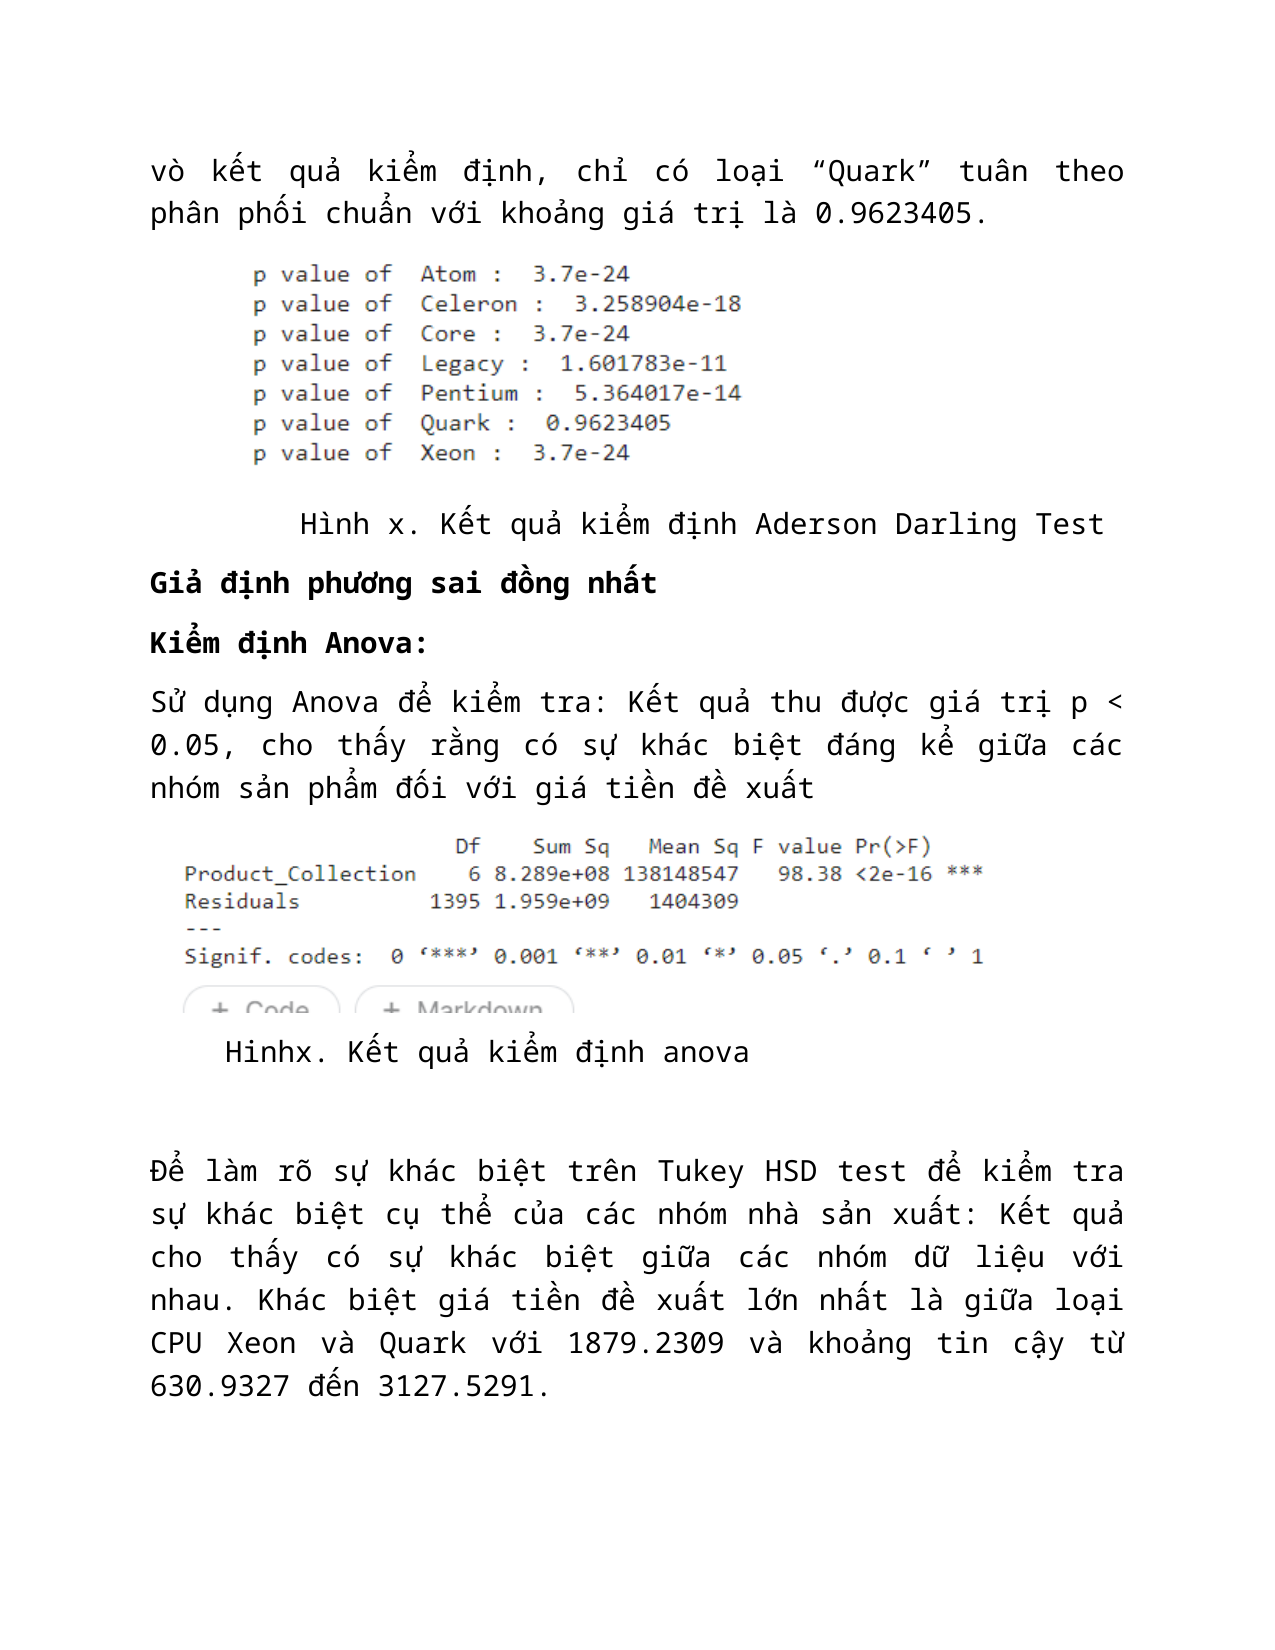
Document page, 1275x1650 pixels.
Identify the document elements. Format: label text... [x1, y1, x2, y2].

text Hình x. Kết quả kiểm định Aderson Darling Test [150, 503, 1125, 543]
text Hinhx. Kết quả kiểm định anova [150, 1032, 1125, 1071]
picture [225, 252, 916, 484]
text Kiểm định Anova: [150, 622, 1125, 662]
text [150, 150, 1125, 232]
text Sử dụng Anova để kiểm tra: Kết quả thu được giá trị p < 0.05, cho thấy rằng có sự khác biệt đáng kể giữa các nhóm sản phẩm đối với giá tiền đề xuất [150, 682, 1125, 807]
text Giả định phương sai đồng nhất [150, 563, 1125, 602]
text Để làm rõ sự khác biệt trên Tukey HSD test để kiểm tra sự khác biệt cụ thể của các nhóm nhà sản xuất: Kết quả cho thấy có sự khác biệt giữa các nhóm dữ liệu với nhau. Khác biệt giá tiền đề xuất lớn nhất là giữa loại CPU Xeon và Quark với 1879.2309 và khoảng tin cậy từ 630.9327 đến 3127.5291. [150, 1151, 1125, 1404]
picture [150, 826, 1125, 1013]
